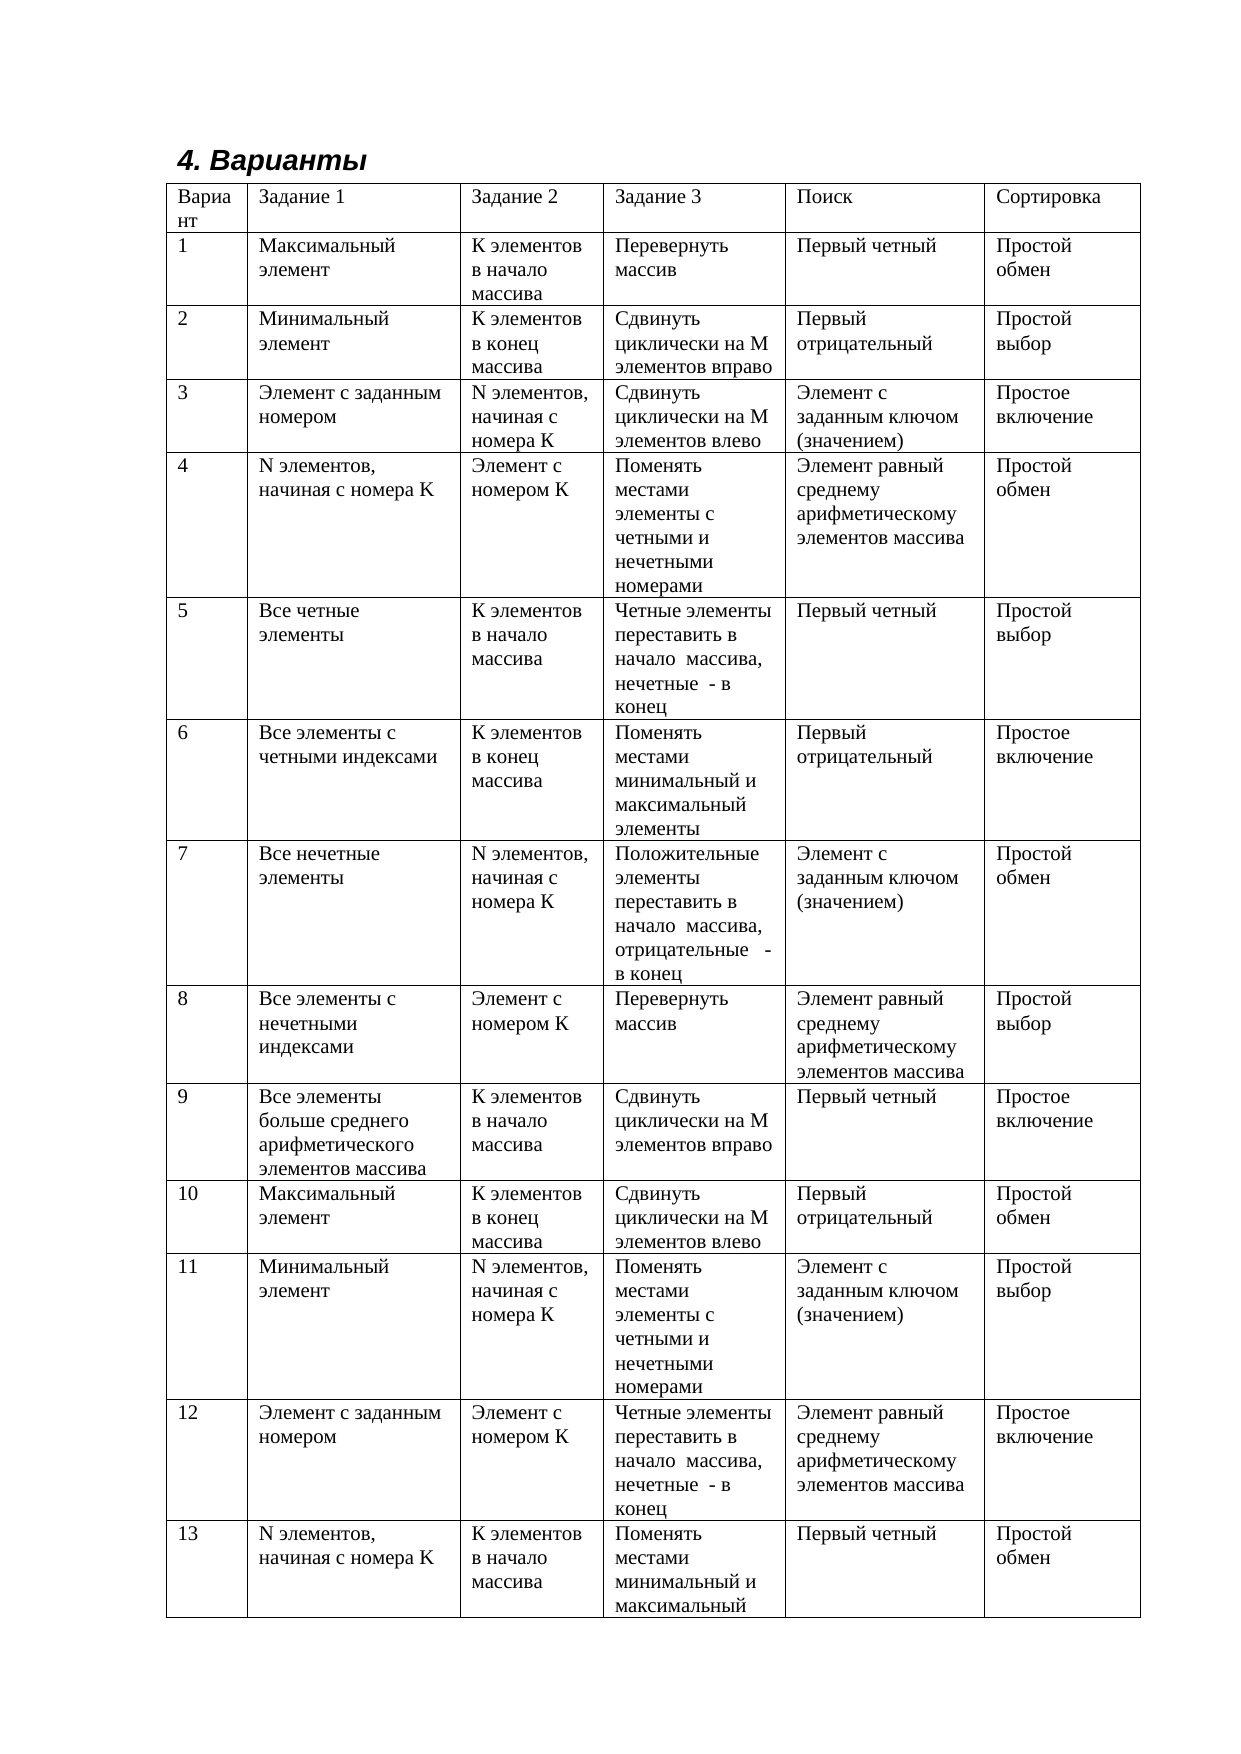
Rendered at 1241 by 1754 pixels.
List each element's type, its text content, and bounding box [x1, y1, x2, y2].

table_cell Сдвинуть циклически на M элементов влево [604, 1181, 785, 1253]
table_cell Перевернуть массив [604, 986, 785, 1083]
table_cell Элемент с заданным ключом (значением) [786, 841, 984, 985]
table_cell К элементов в конец массива [461, 306, 603, 378]
table_cell Элемент с заданным ключом (значением) [786, 1254, 984, 1398]
table_cell Сдвинуть циклически на M элементов вправо [604, 306, 785, 378]
table_cell 8 [167, 986, 247, 1083]
table_cell Четные элементы переставить в начало массива, нечетные - в конец [604, 1400, 785, 1520]
table_cell Первый четный [786, 1521, 984, 1617]
table_header Задание 3 [604, 184, 785, 232]
table_cell Простой выбор [985, 986, 1140, 1083]
table_cell Первый четный [786, 233, 984, 305]
table_cell Элемент равный среднему арифметическому элементов массива [786, 453, 984, 597]
table_cell Все элементы больше среднего арифметического элементов массива [248, 1084, 460, 1180]
table_cell 3 [167, 380, 247, 452]
table_cell N элементов, начиная с номера К [461, 1254, 603, 1398]
table_cell 9 [167, 1084, 247, 1180]
table_cell Поменять местами минимальный и максимальный элементы [604, 720, 785, 840]
table_header Вариант [167, 184, 247, 232]
table_cell Первый отрицательный [786, 720, 984, 840]
table_cell Минимальный элемент [248, 306, 460, 378]
table_cell Минимальный элемент [248, 1254, 460, 1398]
table_cell Первый отрицательный [786, 1181, 984, 1253]
table_cell Четные элементы переставить в начало массива, нечетные - в конец [604, 598, 785, 718]
table_cell Простое включение [985, 1084, 1140, 1180]
table_cell N элементов, начиная с номера К [461, 841, 603, 985]
table_cell Простое включение [985, 1400, 1140, 1520]
table_cell Элемент с заданным ключом (значением) [786, 380, 984, 452]
table_cell Элемент с номером К [461, 1400, 603, 1520]
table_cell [248, 1521, 460, 1617]
table_cell Все нечетные элементы [248, 841, 460, 985]
table_cell К элементов в начало массива [461, 233, 603, 305]
table_cell 5 [167, 598, 247, 718]
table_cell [461, 1521, 603, 1617]
table_cell Простой обмен [985, 1521, 1140, 1617]
table_cell 4 [167, 453, 247, 597]
table_cell Элемент с номером К [461, 986, 603, 1083]
table_cell Сдвинуть циклически на M элементов влево [604, 380, 785, 452]
table_cell 13 [167, 1521, 247, 1617]
table_cell Максимальный элемент [248, 1181, 460, 1253]
table_cell Первый четный [786, 598, 984, 718]
table_cell 11 [167, 1254, 247, 1398]
table_cell 6 [167, 720, 247, 840]
table_cell Простой обмен [985, 233, 1140, 305]
table_cell Все четные элементы [248, 598, 460, 718]
table_cell Поменять местами элементы с четными и нечетными номерами [604, 453, 785, 597]
table_cell N элементов, начиная с номера K [248, 453, 460, 597]
table_cell Простое включение [985, 380, 1140, 452]
table_cell 10 [167, 1181, 247, 1253]
table_header Сортировка [985, 184, 1140, 232]
table_cell Элемент с заданным номером [248, 1400, 460, 1520]
table_cell Простой выбор [985, 598, 1140, 718]
table_cell Максимальный элемент [248, 233, 460, 305]
table_cell Все элементы с четными индексами [248, 720, 460, 840]
table_cell Простой обмен [985, 841, 1140, 985]
table_cell 12 [167, 1400, 247, 1520]
table_cell Первый четный [786, 1084, 984, 1180]
table_cell Простой выбор [985, 306, 1140, 378]
table_cell Сдвинуть циклически на M элементов вправо [604, 1084, 785, 1180]
table_cell К элементов в конец массива [461, 720, 603, 840]
table_cell Перевернуть массив [604, 233, 785, 305]
table_cell Первый отрицательный [786, 306, 984, 378]
table_header Задание 2 [461, 184, 603, 232]
table_cell Все элементы с нечетными индексами [248, 986, 460, 1083]
table_cell 1 [167, 233, 247, 305]
table_cell Положительные элементы переставить в начало массива, отрицательные - в конец [604, 841, 785, 985]
subtitle 4. Варианты [177, 143, 1152, 177]
table_cell Элемент с заданным номером [248, 380, 460, 452]
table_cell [604, 1521, 785, 1617]
table_cell Элемент равный среднему арифметическому элементов массива [786, 1400, 984, 1520]
table_cell К элементов в начало массива [461, 1084, 603, 1180]
table_header Задание 1 [248, 184, 460, 232]
table_cell К элементов в конец массива [461, 1181, 603, 1253]
table_header Поиск [786, 184, 984, 232]
table_cell Простой выбор [985, 1254, 1140, 1398]
table_cell Простой обмен [985, 1181, 1140, 1253]
table_cell К элементов в начало массива [461, 598, 603, 718]
table_cell Простое включение [985, 720, 1140, 840]
table_cell Поменять местами элементы с четными и нечетными номерами [604, 1254, 785, 1398]
table_cell Элемент с номером К [461, 453, 603, 597]
table_cell Элемент равный среднему арифметическому элементов массива [786, 986, 984, 1083]
table_cell Простой обмен [985, 453, 1140, 597]
table_cell 2 [167, 306, 247, 378]
table_cell 7 [167, 841, 247, 985]
table_cell N элементов, начиная с номера К [461, 380, 603, 452]
